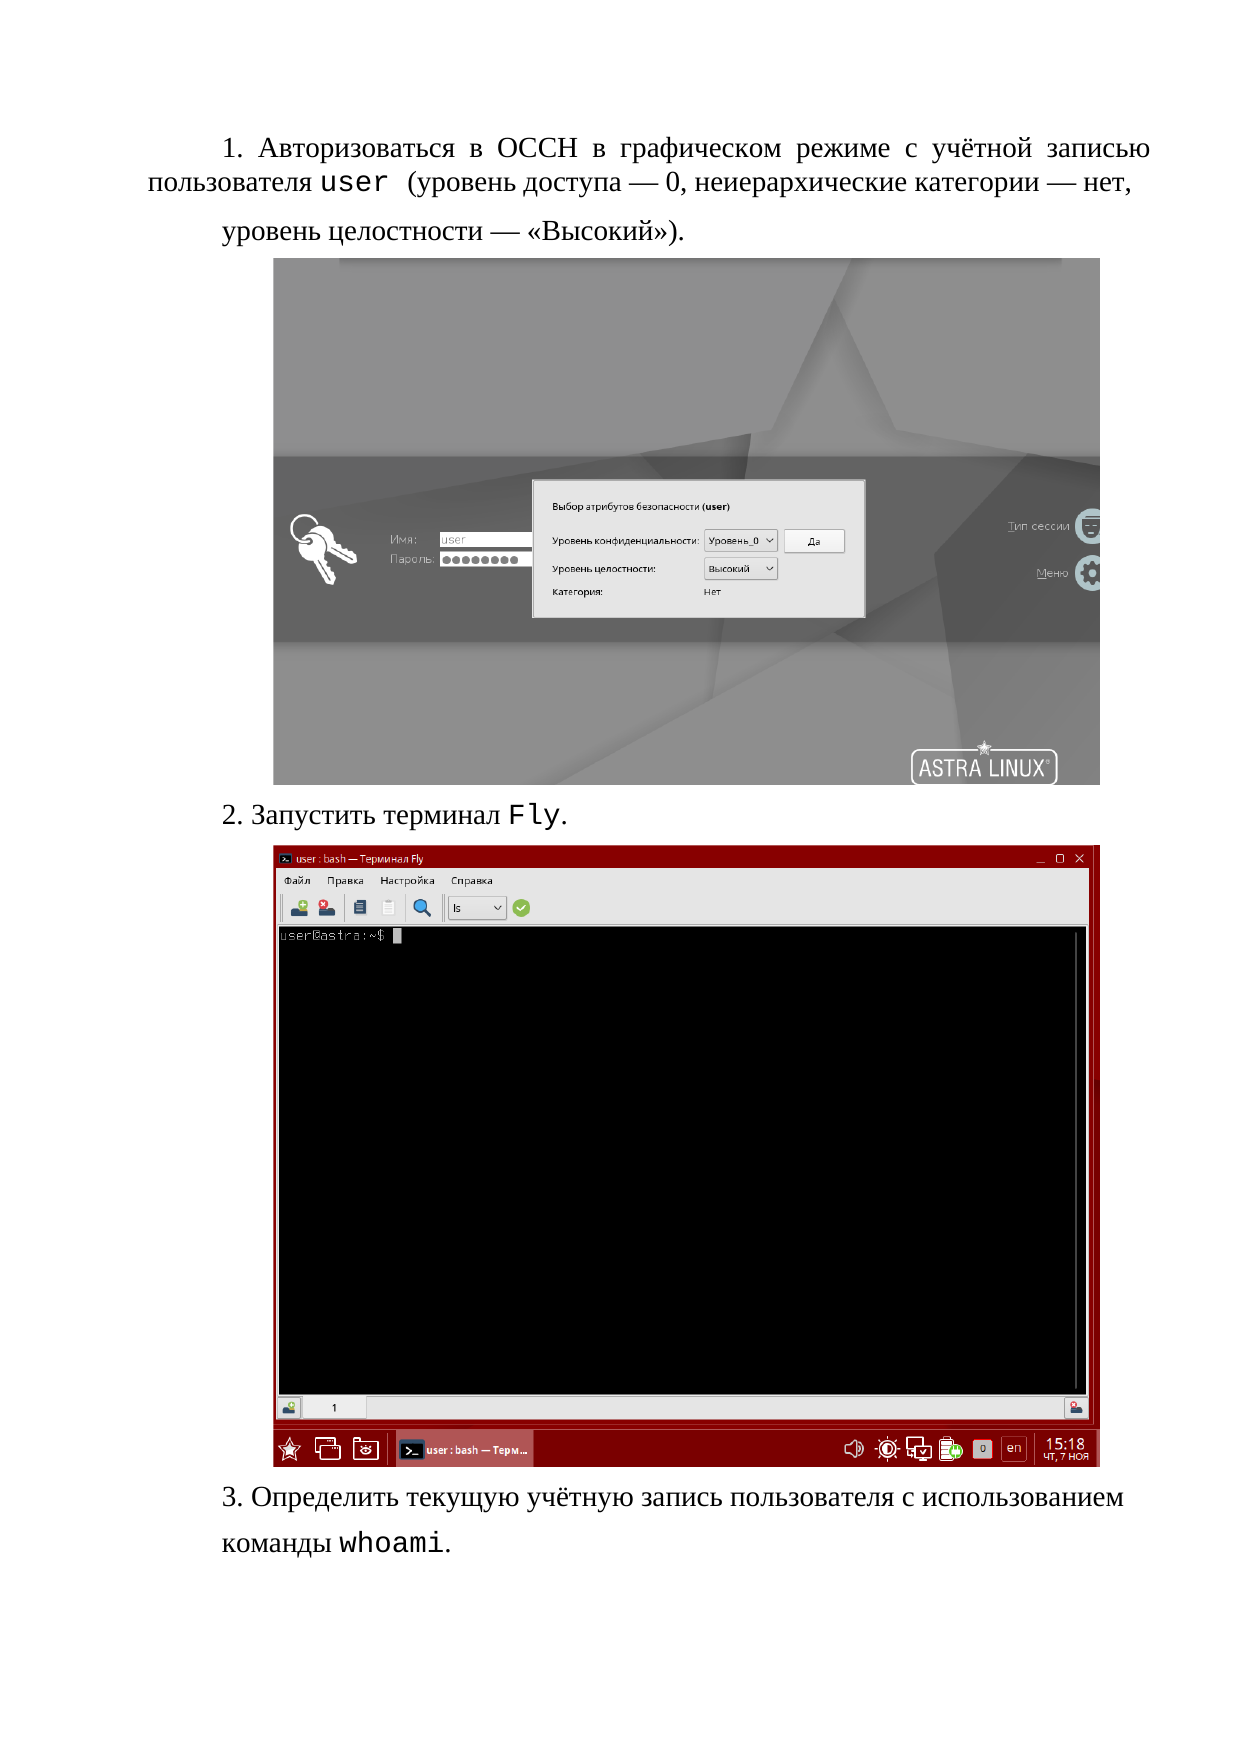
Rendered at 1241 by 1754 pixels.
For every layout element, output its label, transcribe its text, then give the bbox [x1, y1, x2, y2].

picture [273, 845, 1100, 1467]
text уровень целостности — «Высокий»). [148, 213, 1152, 246]
text 1. Авторизоваться в ОССН в графическом режиме с учётной записью пользователя user (уровень доступа — 0, неиерархические категории — нет, [148, 131, 1152, 200]
text 2. Запустить терминал Fly. [148, 797, 1152, 833]
picture [273, 258, 1100, 785]
text 3. Определить текущую учётную запись пользователя с использованием [148, 1479, 1152, 1512]
text команды whoami. [148, 1525, 1152, 1561]
